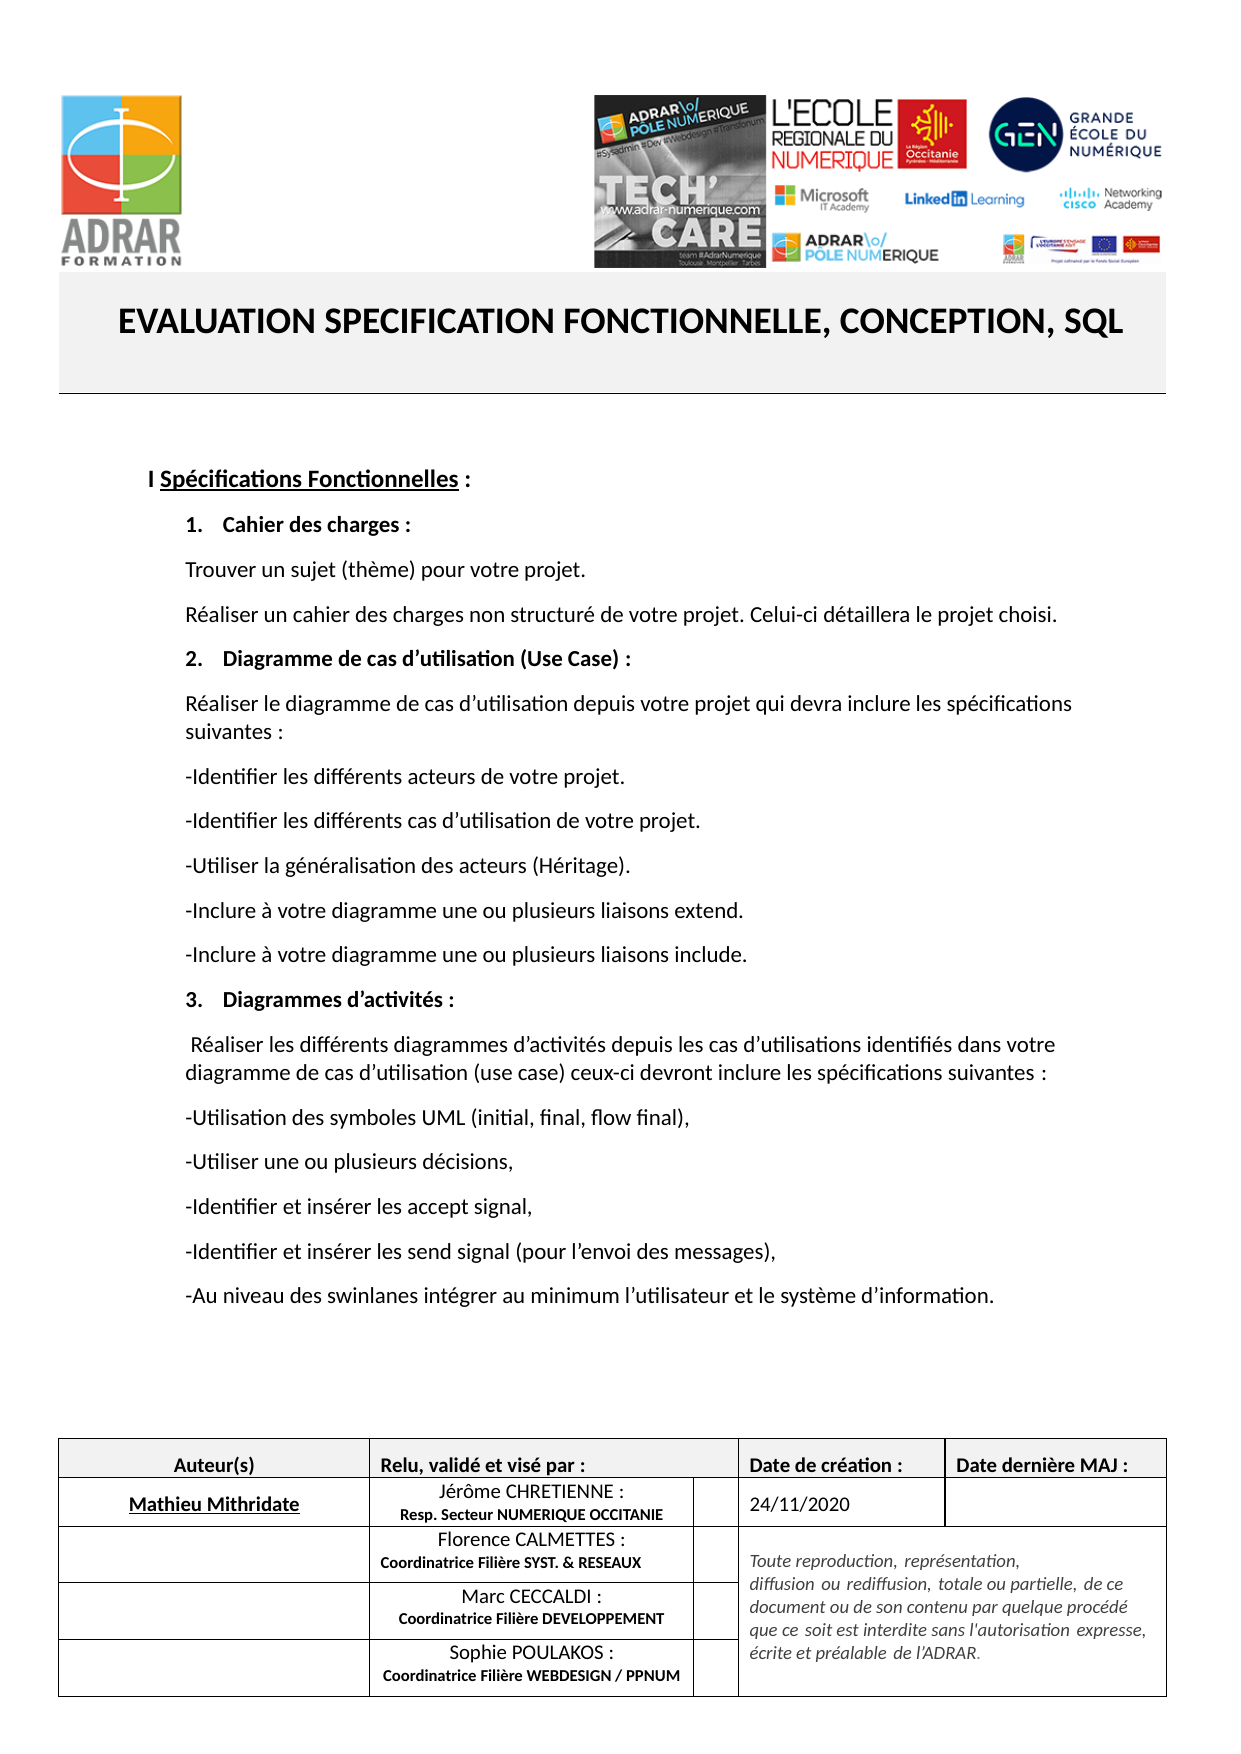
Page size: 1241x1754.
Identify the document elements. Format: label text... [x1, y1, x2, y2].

list Diagrammes d’activités : [185, 985, 1093, 1013]
picture [594, 95, 1166, 268]
text -Utiliser une ou plusieurs décisions, [185, 1147, 1093, 1175]
text -Inclure à votre diagramme une ou plusieurs liaisons include. [185, 941, 1093, 969]
text -Identifier les différents cas d’utilisation de votre projet. [185, 807, 1093, 834]
text -Inclure à votre diagramme une ou plusieurs liaisons extend. [185, 896, 1093, 924]
text Réaliser le diagramme de cas d’utilisation depuis votre projet qui devra inclure les spécifications suivantes : [185, 689, 1093, 745]
text -Identifier les différents acteurs de votre projet. [185, 762, 1093, 790]
text -Identifier et insérer les accept signal, [185, 1192, 1093, 1220]
text -Identifier et insérer les send signal (pour l’envoi des messages), [185, 1237, 1093, 1265]
list Diagramme de cas d’utilisation (Use Case) : [185, 644, 1093, 672]
picture [61, 93, 183, 268]
text I Spécifications Fonctionnelles : [148, 463, 1093, 494]
text -Utilisation des symboles UML (initial, final, flow final), [185, 1103, 1093, 1131]
text -Utiliser la généralisation des acteurs (Héritage). [185, 851, 1093, 879]
text Réaliser les différents diagrammes d’activités depuis les cas d’utilisations identifiés dans votre diagramme de cas d’utilisation (use case) ceux-ci devront inclure les spécifications suivantes : [185, 1030, 1093, 1086]
text -Au niveau des swinlanes intégrer au minimum l’utilisateur et le système d’information. [185, 1281, 1093, 1309]
text Réaliser un cahier des charges non structuré de votre projet. Celui-ci détaillera le projet choisi. [185, 600, 1093, 628]
list Cahier des charges : [185, 510, 1093, 538]
text Trouver un sujet (thème) pour votre projet. [185, 555, 1093, 583]
